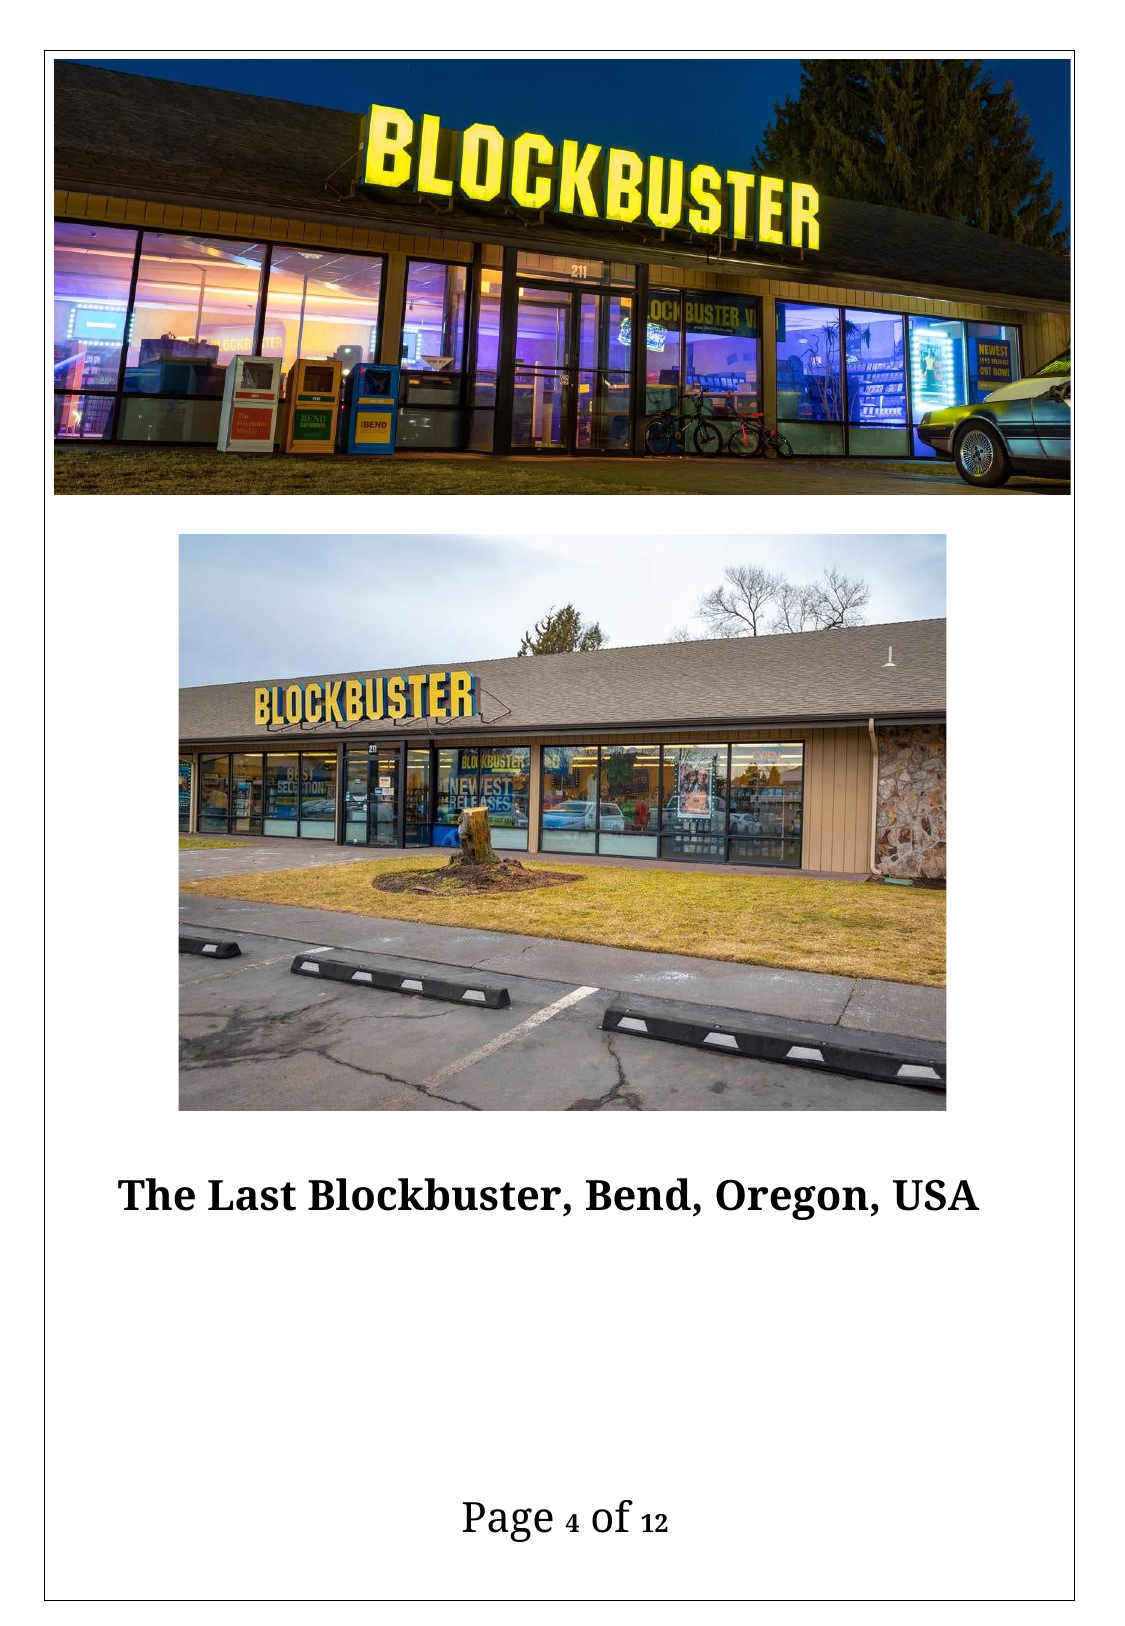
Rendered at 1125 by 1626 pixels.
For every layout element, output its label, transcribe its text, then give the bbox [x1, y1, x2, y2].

picture [54, 59, 1071, 495]
picture [178, 534, 947, 1111]
text The Last Blockbuster, Bend, Oregon, USA [118, 1166, 1056, 1223]
